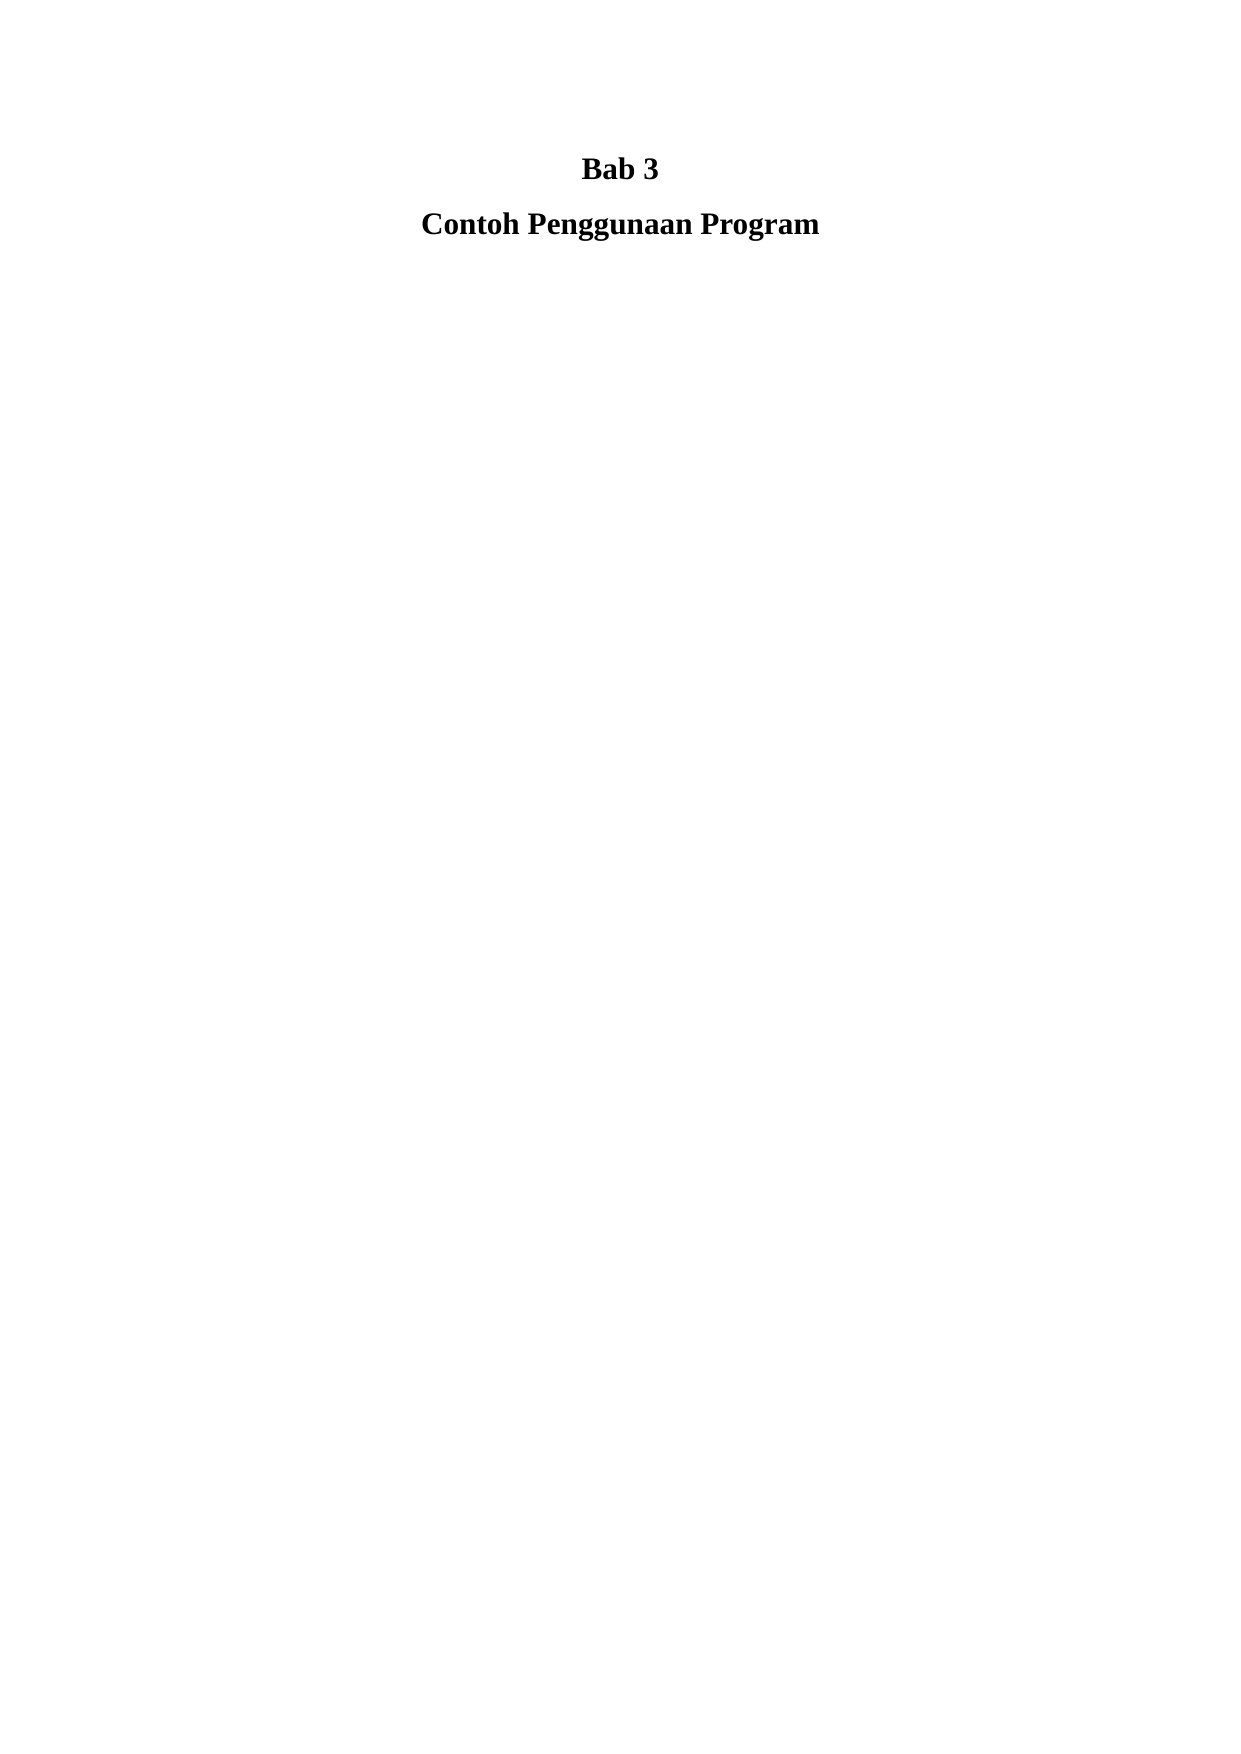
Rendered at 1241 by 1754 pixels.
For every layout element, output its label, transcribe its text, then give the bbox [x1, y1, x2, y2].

text Bab 3 [150, 150, 1090, 186]
text Contoh Penggunaan Program [150, 205, 1090, 241]
